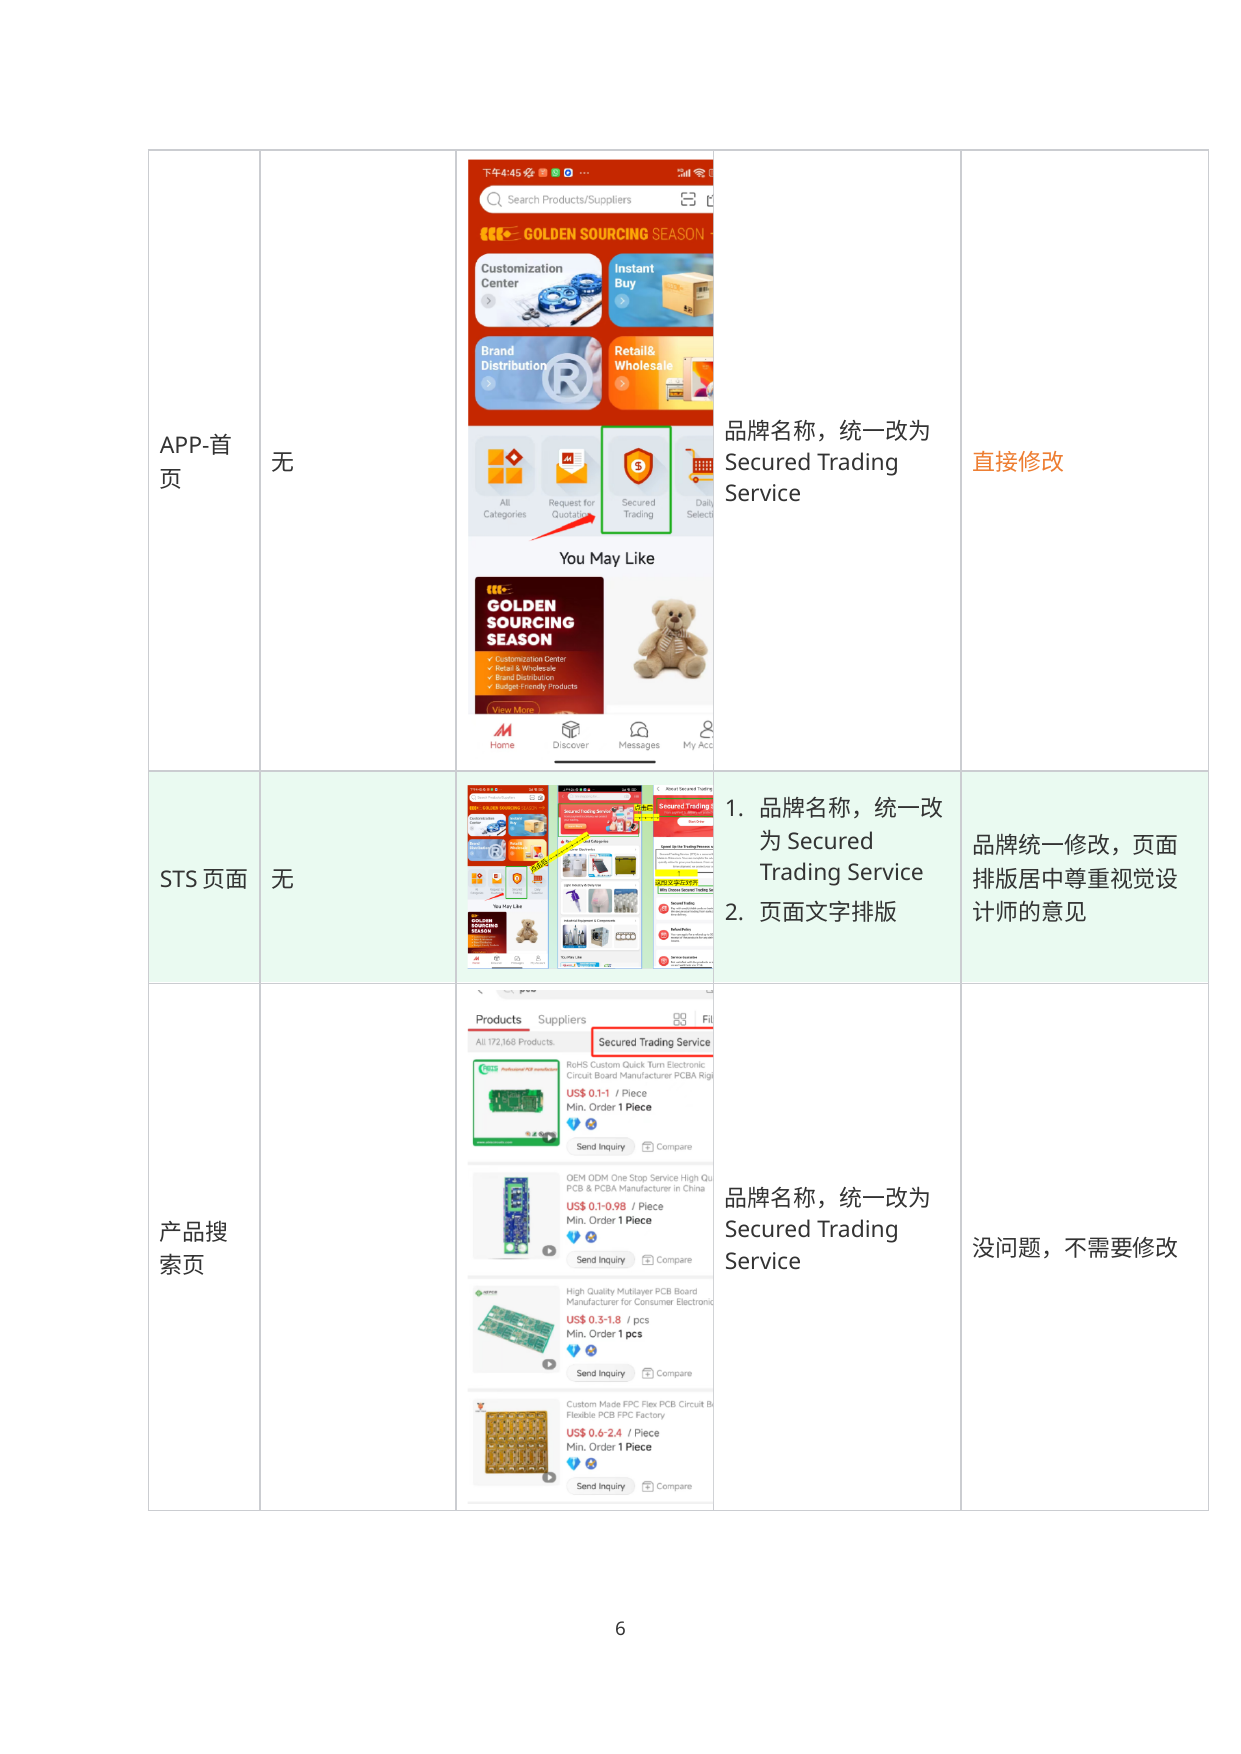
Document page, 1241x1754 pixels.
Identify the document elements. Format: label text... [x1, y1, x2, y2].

table_cell 没问题，不需要修改 [962, 984, 1208, 1509]
table_cell [457, 151, 713, 770]
table_cell 品牌名称，统一改为Secured Trading Service 页面文字排版 [714, 772, 960, 982]
picture [467, 157, 714, 764]
table_cell [457, 772, 713, 982]
table_cell [457, 984, 713, 1509]
table_cell 产品搜索页 [149, 984, 259, 1509]
table_cell [261, 984, 455, 1509]
picture [467, 785, 714, 969]
table_cell 品牌统一修改，页面排版居中尊重视觉设计师的意见 [962, 772, 1208, 982]
table_cell 无 [261, 772, 455, 982]
table_cell 直接修改 [962, 151, 1208, 770]
table_cell 品牌名称，统一改为Secured Trading Service [714, 151, 960, 770]
table_cell STS页面 [149, 772, 259, 982]
table_cell 无 [261, 151, 455, 770]
table_cell 品牌名称，统一改为Secured Trading Service [714, 984, 960, 1509]
picture [467, 990, 714, 1504]
table_cell APP-首页 [149, 151, 259, 770]
